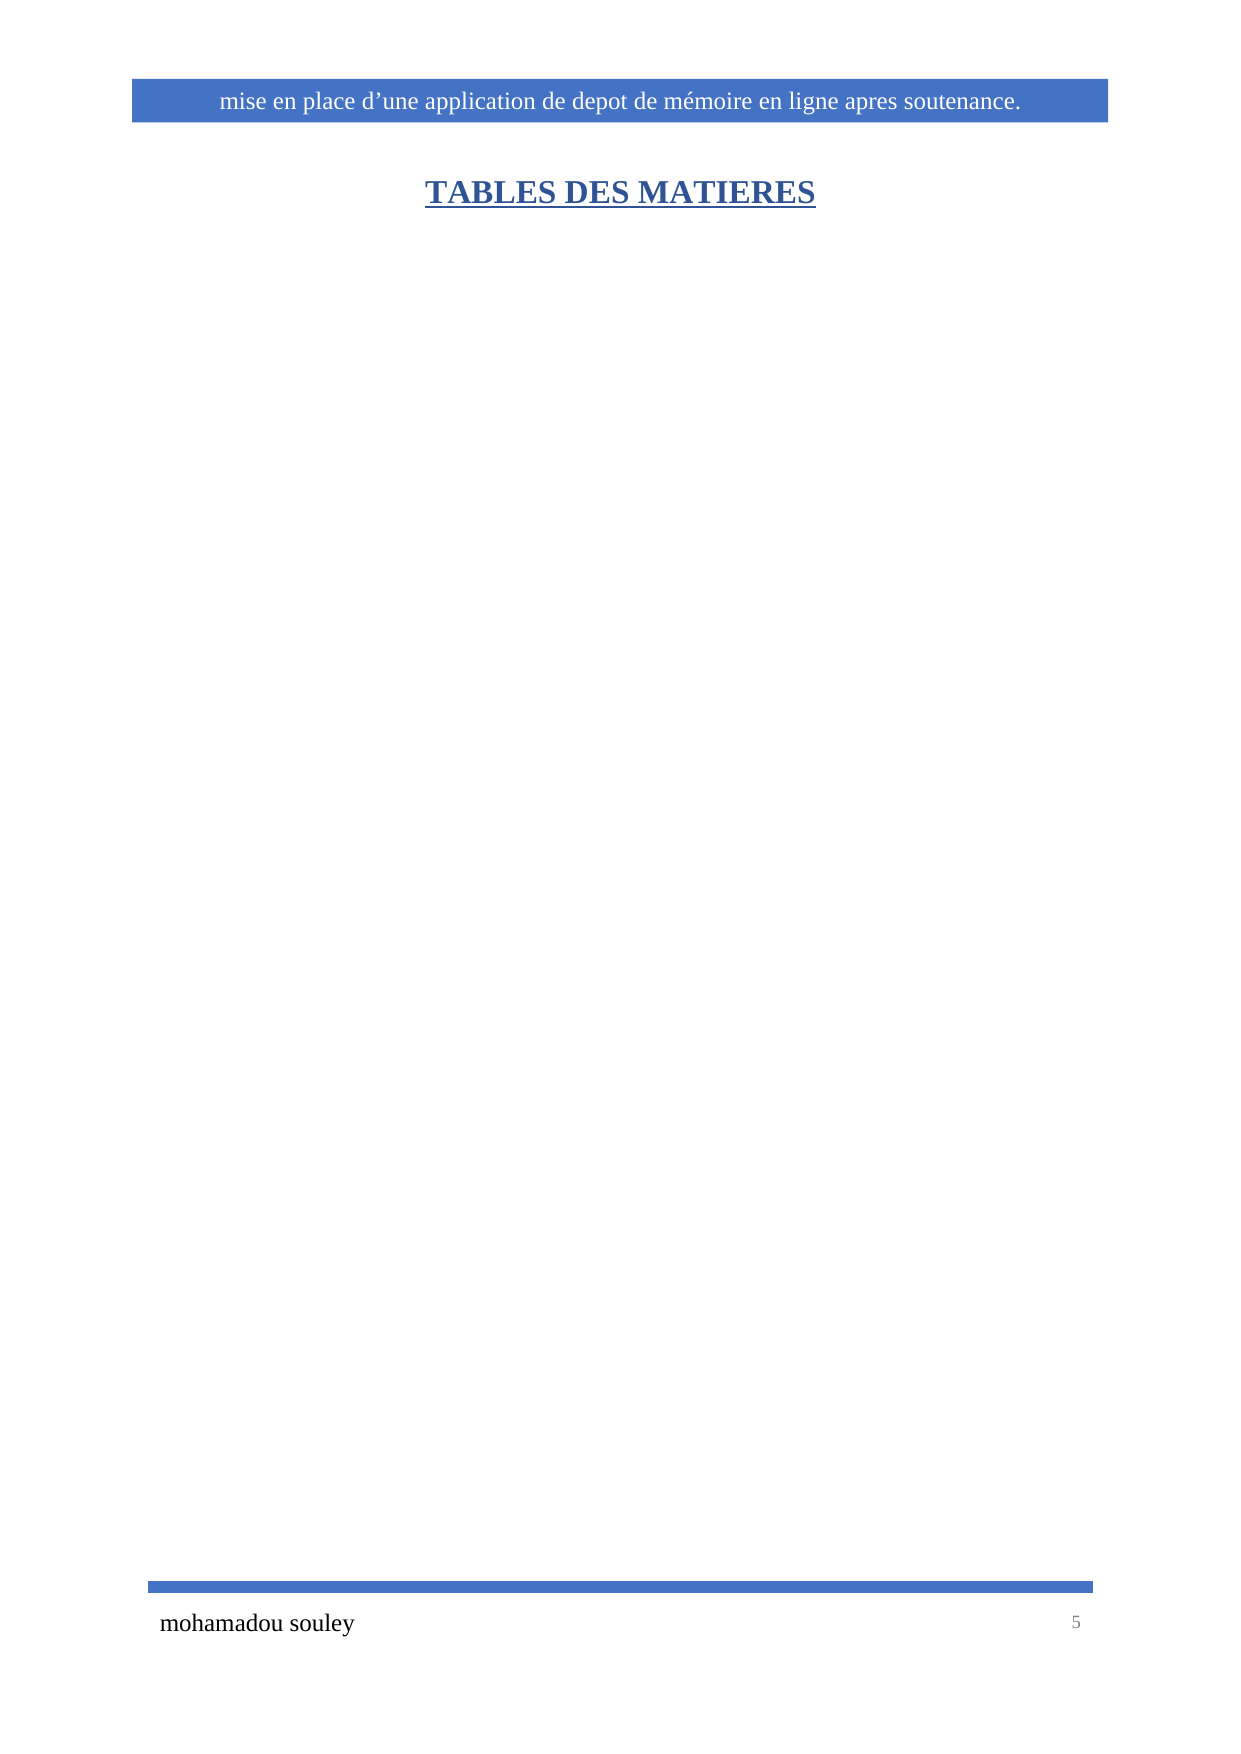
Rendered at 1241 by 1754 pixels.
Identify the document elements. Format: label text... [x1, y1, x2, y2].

subtitle TABLES DES MATIERES [148, 173, 1093, 211]
